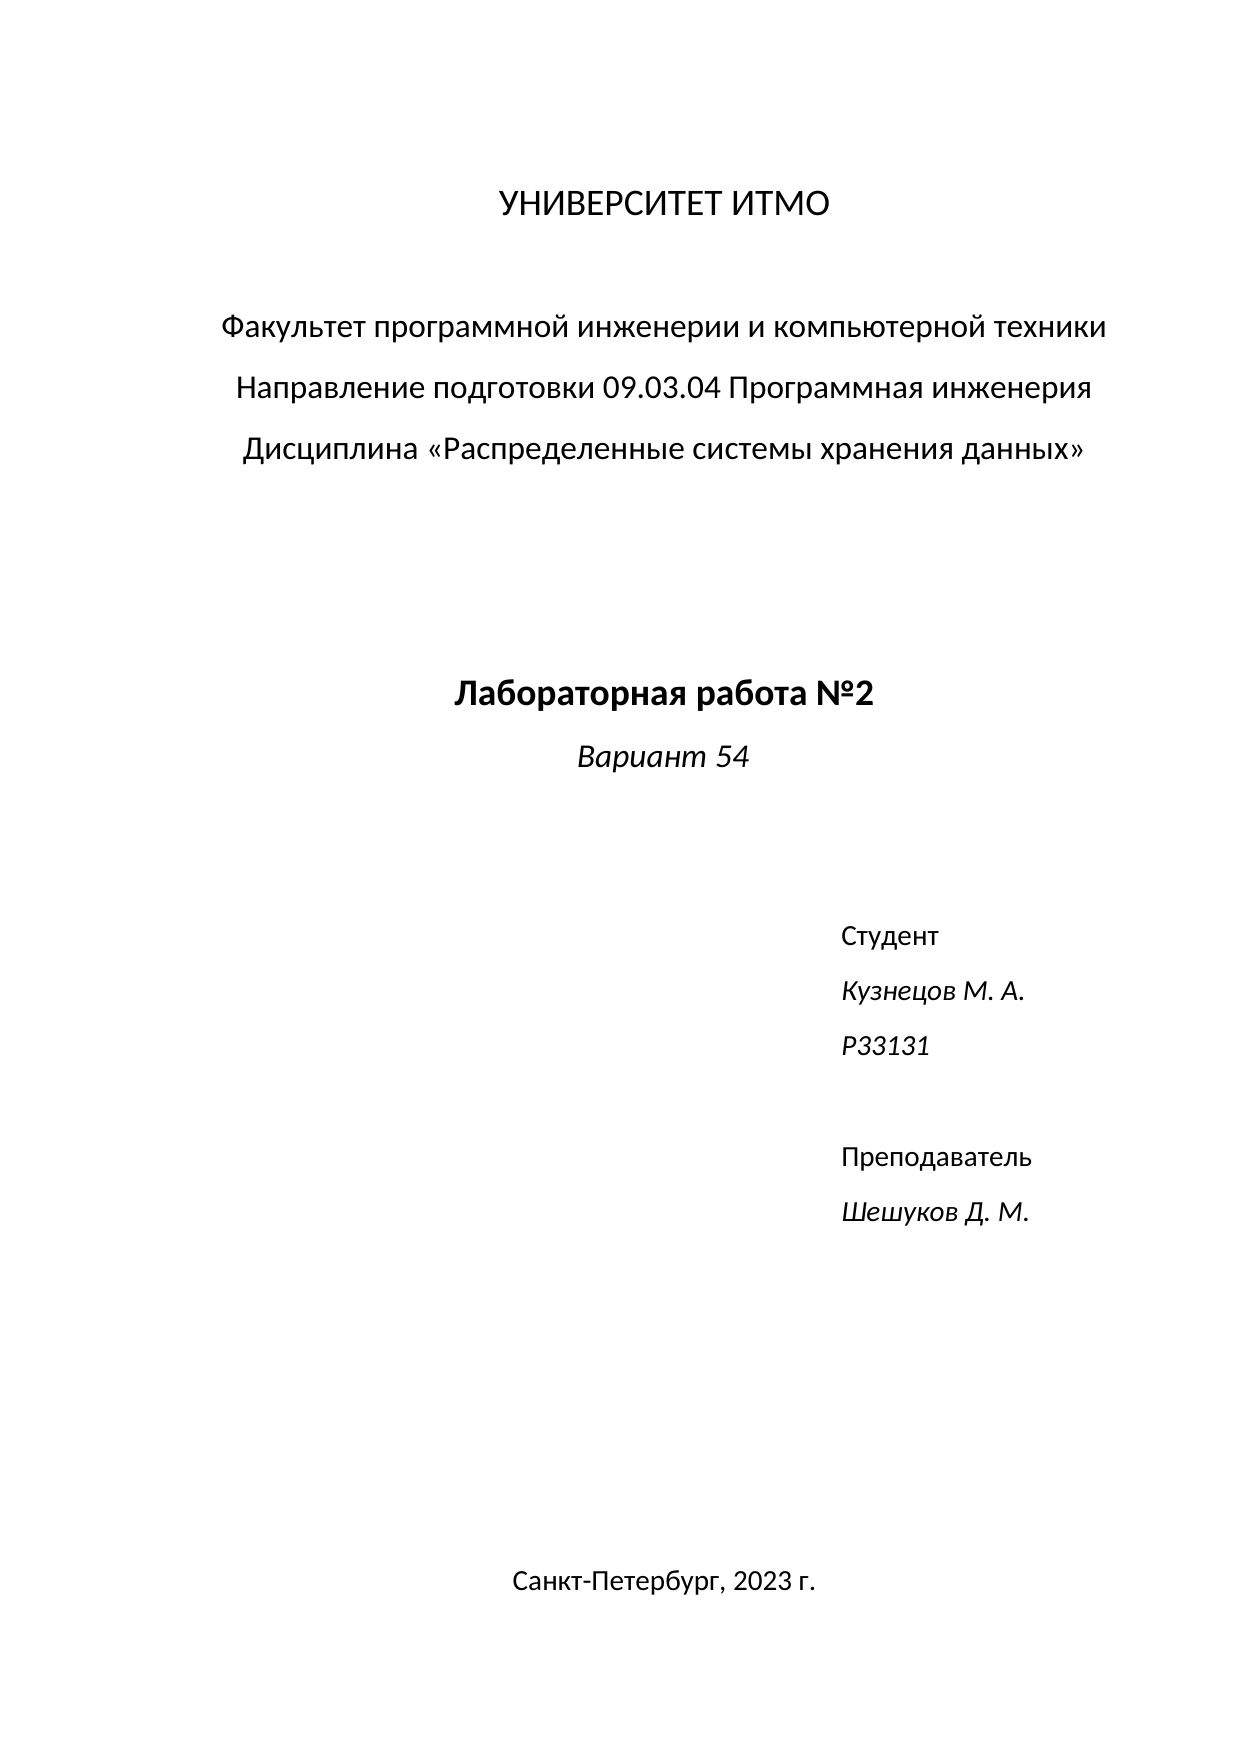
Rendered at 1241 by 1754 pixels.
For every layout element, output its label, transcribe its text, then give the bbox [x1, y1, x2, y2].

text Студент [841, 917, 1152, 953]
text Шешуков Д. М. [841, 1193, 1152, 1228]
text Направление подготовки 09.03.04 Программная инженерия [177, 366, 1152, 407]
text Вариант 54 [177, 735, 1152, 776]
text Лабораторная работа №2 [177, 669, 1152, 715]
text P33131 [841, 1027, 1152, 1063]
text Факультет программной инженерии и компьютерной техники [177, 306, 1152, 346]
text Санкт-Петербург, 2023 г. [177, 1562, 1152, 1598]
text УНИВЕРСИТЕТ ИТМО [177, 179, 1152, 224]
text Кузнецов М. А. [841, 972, 1152, 1008]
text Дисциплина «Распределенные системы хранения данных» [177, 427, 1152, 467]
text Преподаватель [841, 1138, 1152, 1173]
